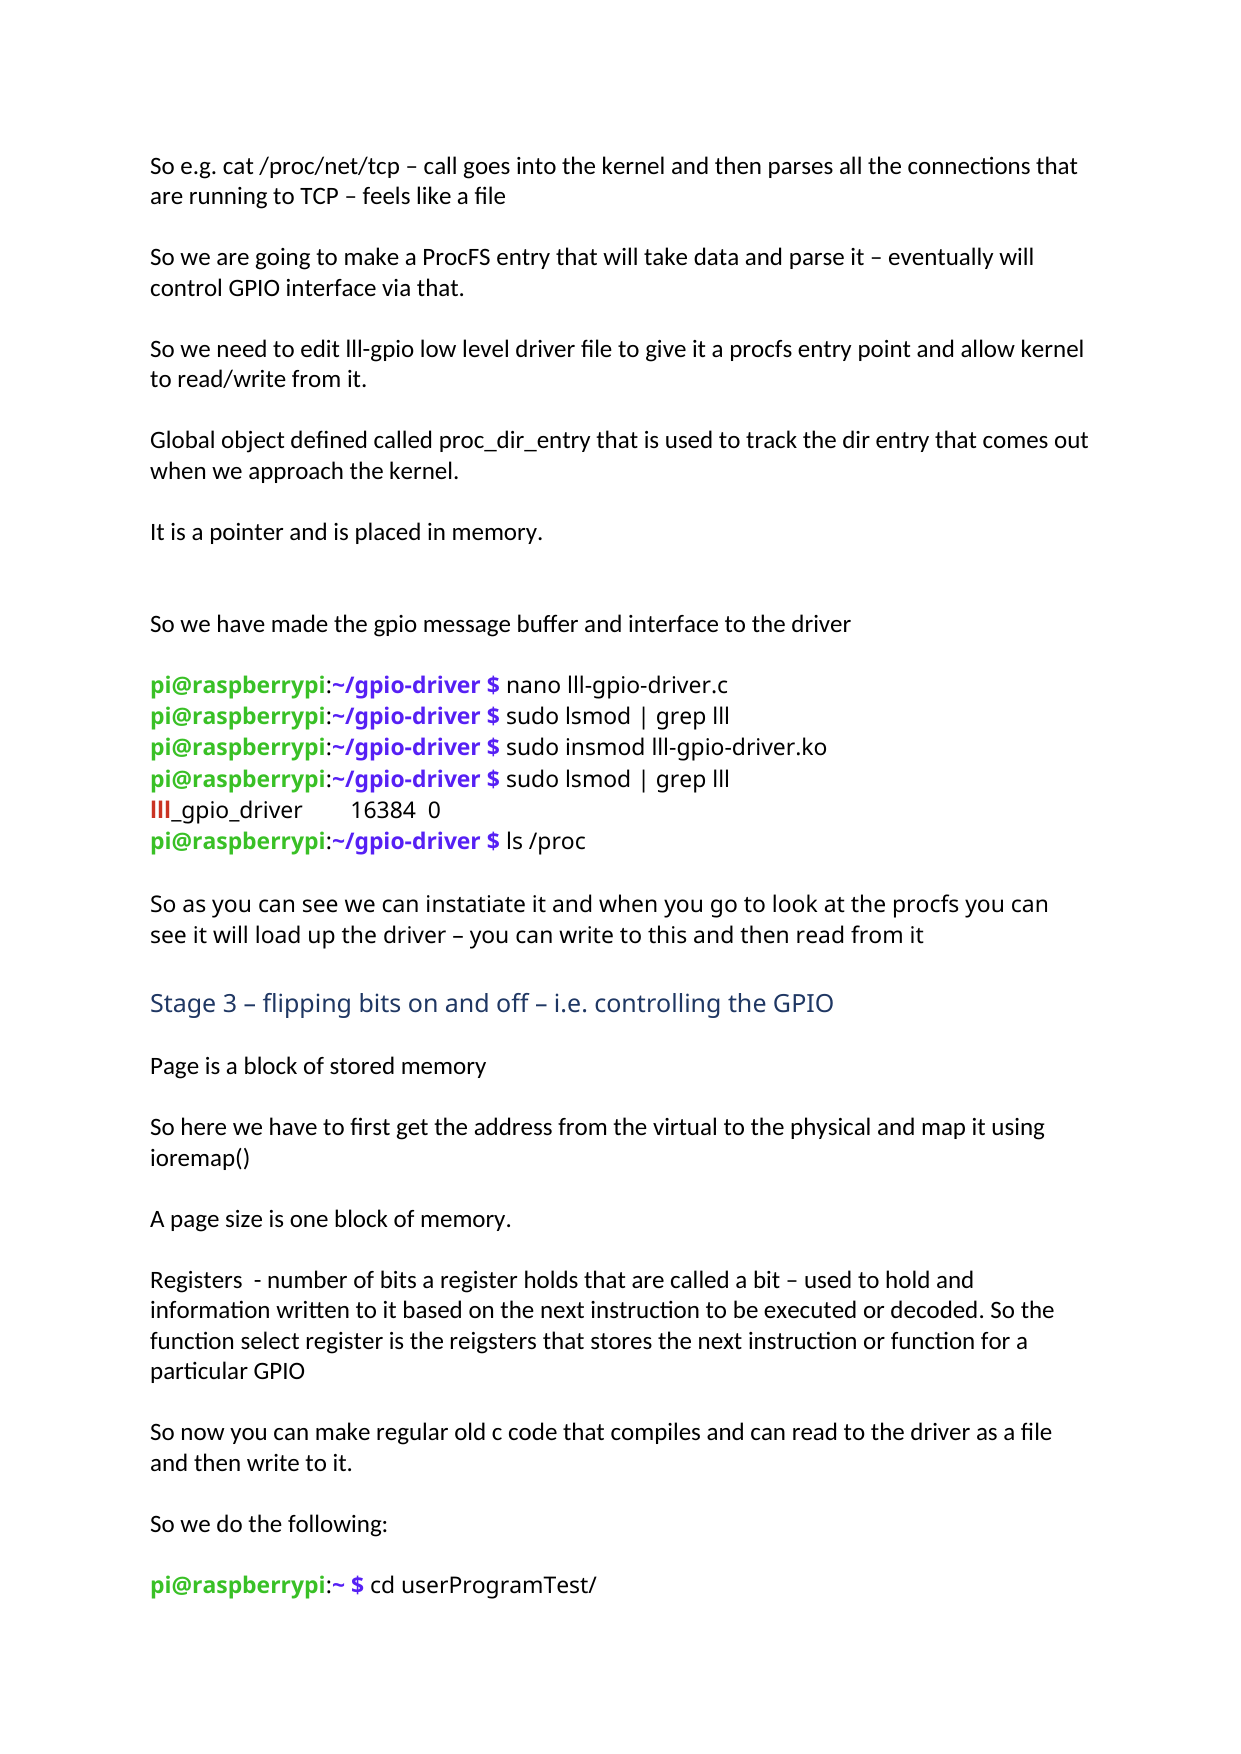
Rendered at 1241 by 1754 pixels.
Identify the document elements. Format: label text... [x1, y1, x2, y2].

text pi@raspberrypi:~/gpio-driver $ sudo insmod lll-gpio-driver.ko [150, 731, 1090, 763]
text So now you can make regular old c code that compiles and can read to the driver as a file and then write to it. [150, 1416, 1090, 1477]
text Page is a block of stored memory [150, 1050, 1090, 1081]
text A page size is one block of memory. [150, 1203, 1090, 1233]
text So we need to edit lll-gpio low level driver file to give it a procfs entry point and allow kernel to read/write from it. [150, 333, 1090, 394]
text Registers - number of bits a register holds that are called a bit – used to hold and information written to it based on the next instruction to be executed or decoded. So the function select register is the reigsters that stores the next instruction or function for a particular GPIO [150, 1264, 1090, 1386]
text So here we have to first get the address from the virtual to the physical and map it using ioremap() [150, 1111, 1090, 1172]
text So as you can see we can instatiate it and when you go to look at the procfs you can see it will load up the driver – you can write to this and then read from it [150, 888, 1090, 950]
text pi@raspberrypi:~ $ cd userProgramTest/ [150, 1569, 1090, 1600]
text So we have made the gpio message buffer and interface to the driver [150, 608, 1090, 638]
text pi@raspberrypi:~/gpio-driver $ sudo lsmod | grep lll [150, 700, 1090, 731]
subtitle Stage 3 – flipping bits on and off – i.e. controlling the GPIO [150, 986, 1090, 1019]
text So we are going to make a ProcFS entry that will take data and parse it – eventually will control GPIO interface via that. [150, 242, 1090, 303]
text pi@raspberrypi:~/gpio-driver $ nano lll-gpio-driver.c [150, 669, 1090, 700]
text So e.g. cat /proc/net/tcp – call goes into the kernel and then parses all the connections that are running to TCP – feels like a file [150, 150, 1090, 211]
text Global object defined called proc_dir_entry that is used to track the dir entry that comes out when we approach the kernel. [150, 425, 1090, 486]
text lll_gpio_driver 16384 0 [150, 794, 1090, 825]
text pi@raspberrypi:~/gpio-driver $ sudo lsmod | grep lll [150, 763, 1090, 794]
text So we do the following: [150, 1508, 1090, 1538]
text It is a pointer and is placed in memory. [150, 516, 1090, 547]
text pi@raspberrypi:~/gpio-driver $ ls /proc [150, 825, 1090, 856]
